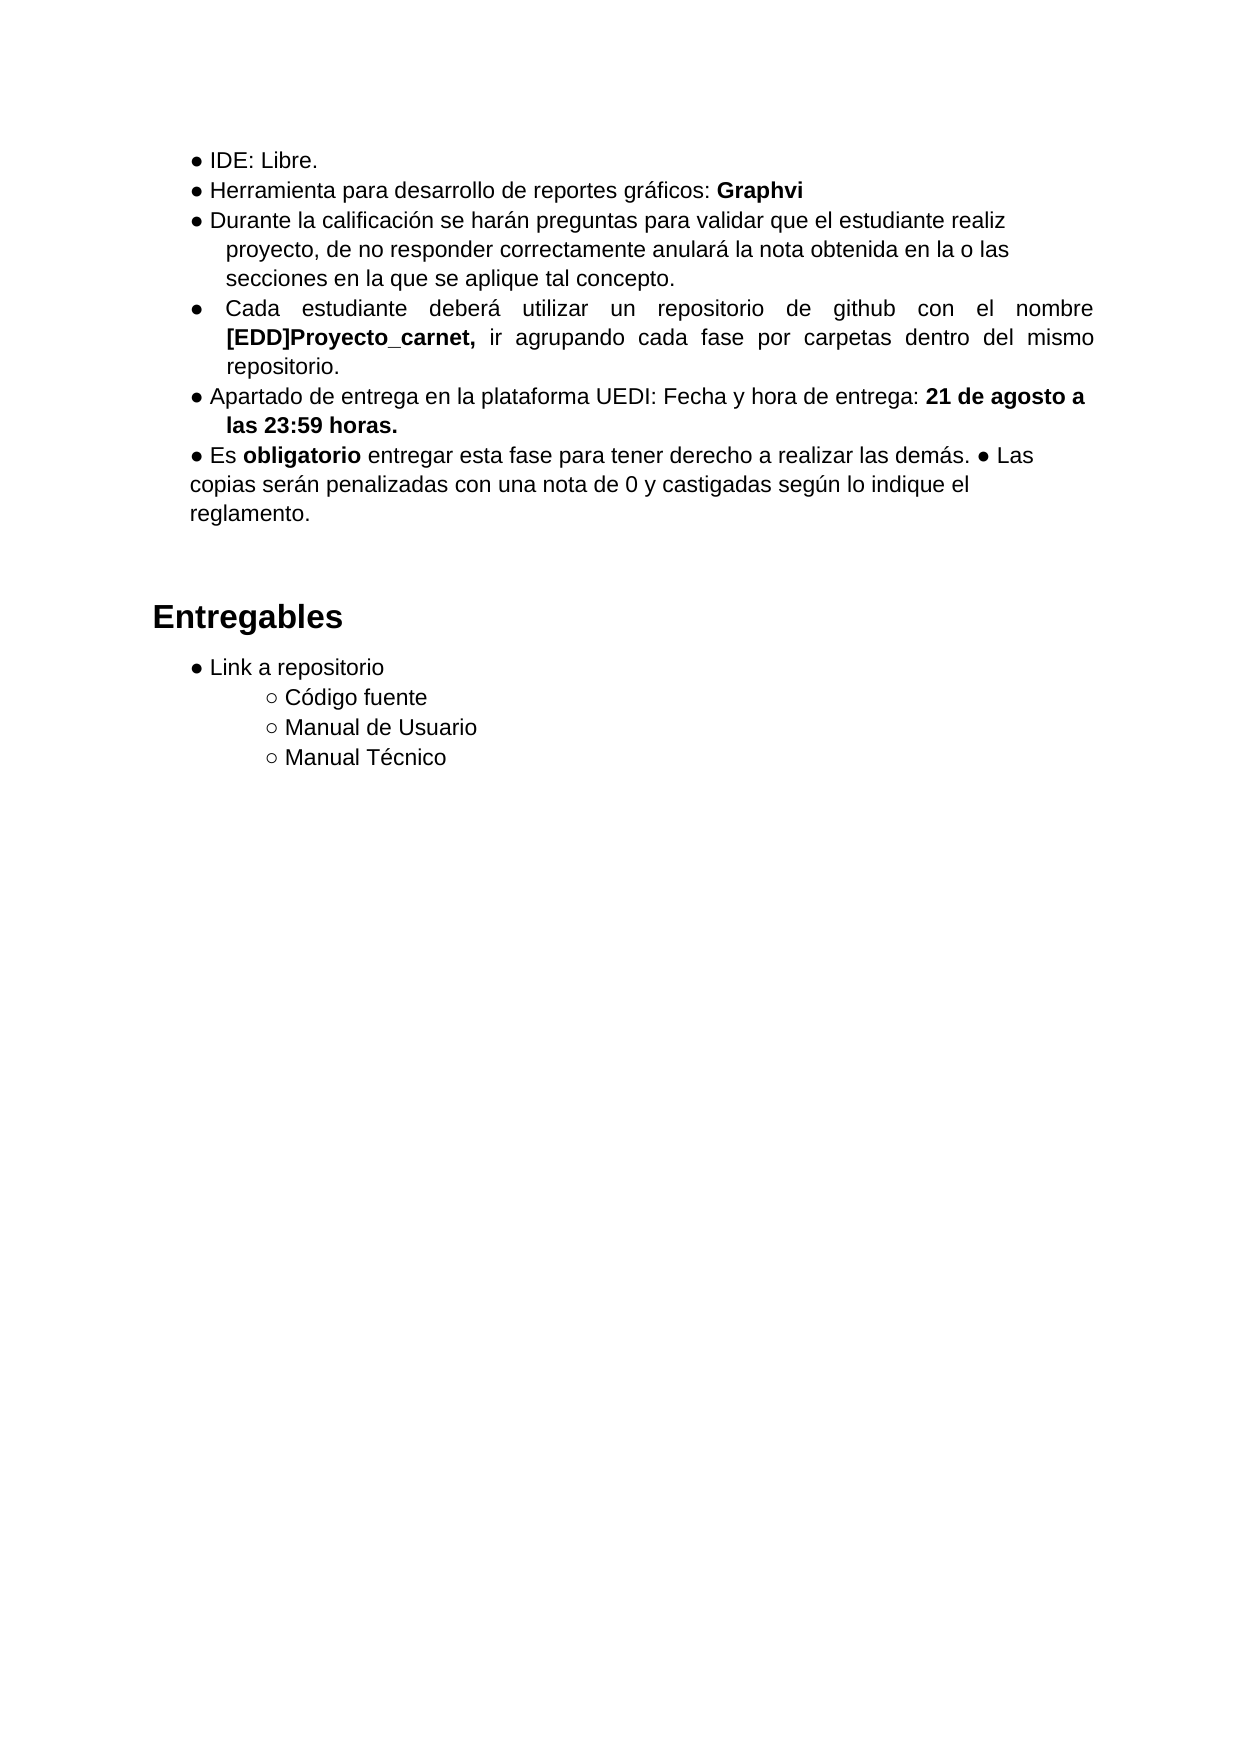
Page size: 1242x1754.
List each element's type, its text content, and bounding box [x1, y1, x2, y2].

text ● Apartado de entrega en la plataforma UEDI: Fecha y hora de entrega: 21 de agosto a las 23:59 horas. [189, 383, 1094, 438]
text ● Herramienta para desarrollo de reportes gráficos: Graphvi [189, 177, 1094, 204]
text ● Link a repositorio [189, 654, 1094, 681]
text ● Durante la calificación se harán preguntas para validar que el estudiante realiz proyecto, de no responder correctamente anulará la nota obtenida en la o las secciones en la que se aplique tal concepto. [189, 207, 1093, 291]
text ● Es obligatorio entregar esta fase para tener derecho a realizar las demás. ● Las copias serán penalizadas con una nota de 0 y castigadas según lo indique el reglamento. [189, 442, 1091, 527]
text ○ Manual Técnico [264, 744, 1094, 770]
text ○ Código fuente [264, 684, 1094, 710]
text Entregables [152, 597, 1094, 636]
text ○ Manual de Usuario [264, 714, 1094, 740]
text ● IDE: Libre. [189, 147, 1094, 174]
text ● Cada estudiante deberá utilizar un repositorio de github con el nombre [EDD]Proyecto_carnet, ir agrupando cada fase por carpetas dentro del mismo repositorio. [189, 295, 1094, 379]
